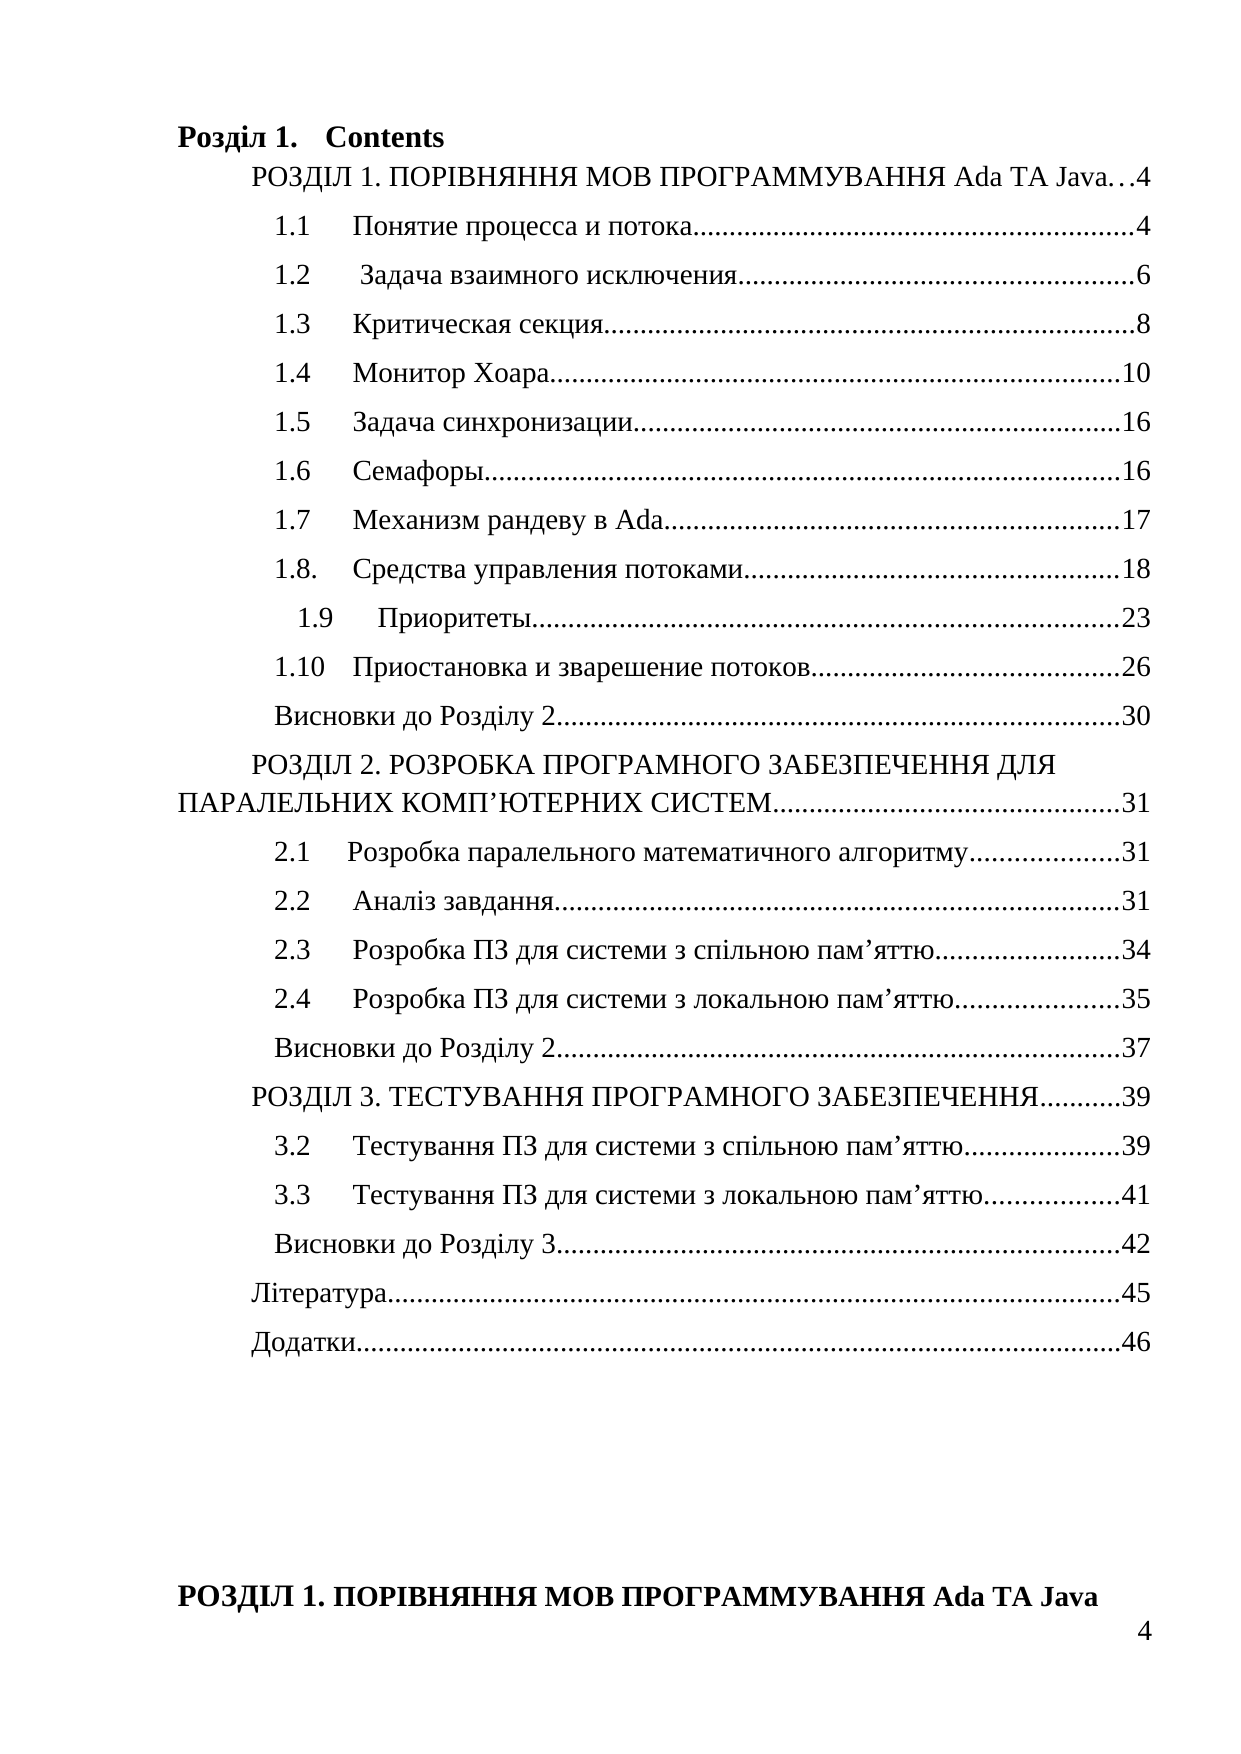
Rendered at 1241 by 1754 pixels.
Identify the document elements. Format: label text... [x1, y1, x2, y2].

subtitle РОЗДІЛ 1. ПОРІВНЯННЯ МОВ ПРОГРАММУВАННЯ Ada ТА Java [177, 1577, 1152, 1613]
